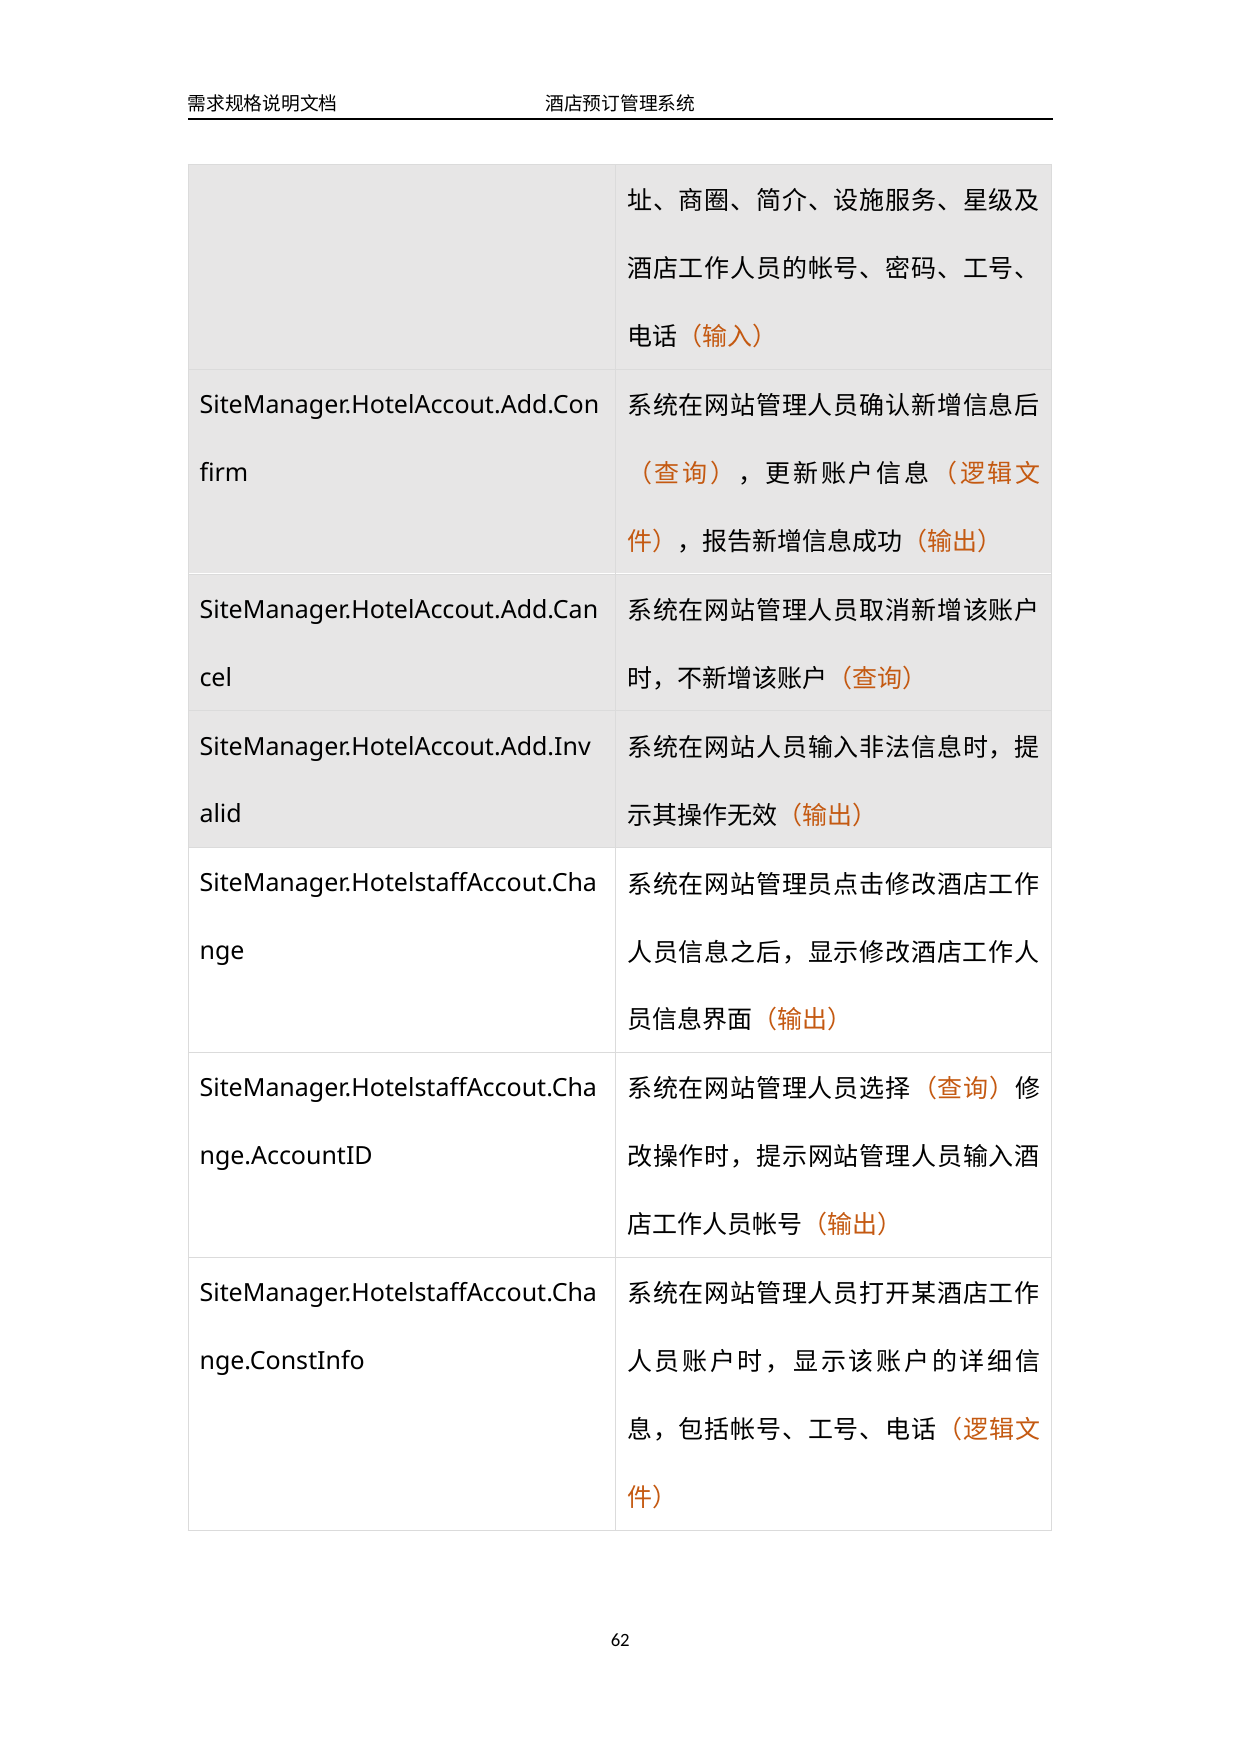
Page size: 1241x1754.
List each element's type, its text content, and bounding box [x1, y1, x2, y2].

table_cell 系统在网站管理人员选择（查询）修改操作时，提示网站管理人员输入酒店工作人员帐号（输出） [616, 1053, 1051, 1257]
table_cell 系统在网站人员输入非法信息时，提示其操作无效（输出） [616, 711, 1051, 847]
table_cell SiteManager.HotelstaffAccout.Change.ConstInfo [189, 1258, 615, 1529]
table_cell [616, 165, 1051, 369]
table_cell SiteManager.HotelstaffAccout.Change.AccountID [189, 1053, 615, 1257]
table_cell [189, 165, 615, 369]
table_cell SiteManager.HotelAccout.Add.Cancel [189, 575, 615, 710]
table_cell SiteManager.HotelAccout.Add.Confirm [189, 370, 615, 573]
table_cell 系统在网站管理人员确认新增信息后（查询），更新账户信息（逻辑文件），报告新增信息成功（输出） [616, 370, 1051, 573]
table_cell 系统在网站管理员点击修改酒店工作人员信息之后，显示修改酒店工作人员信息界面（输出） [616, 848, 1051, 1052]
table_cell 系统在网站管理人员取消新增该账户时，不新增该账户（查询） [616, 575, 1051, 710]
table_cell SiteManager.HotelAccout.Add.Invalid [189, 711, 615, 847]
table_cell SiteManager.HotelstaffAccout.Change [189, 848, 615, 1052]
table_cell 系统在网站管理人员打开某酒店工作人员账户时，显示该账户的详细信息，包括帐号、工号、电话（逻辑文件） [616, 1258, 1051, 1529]
